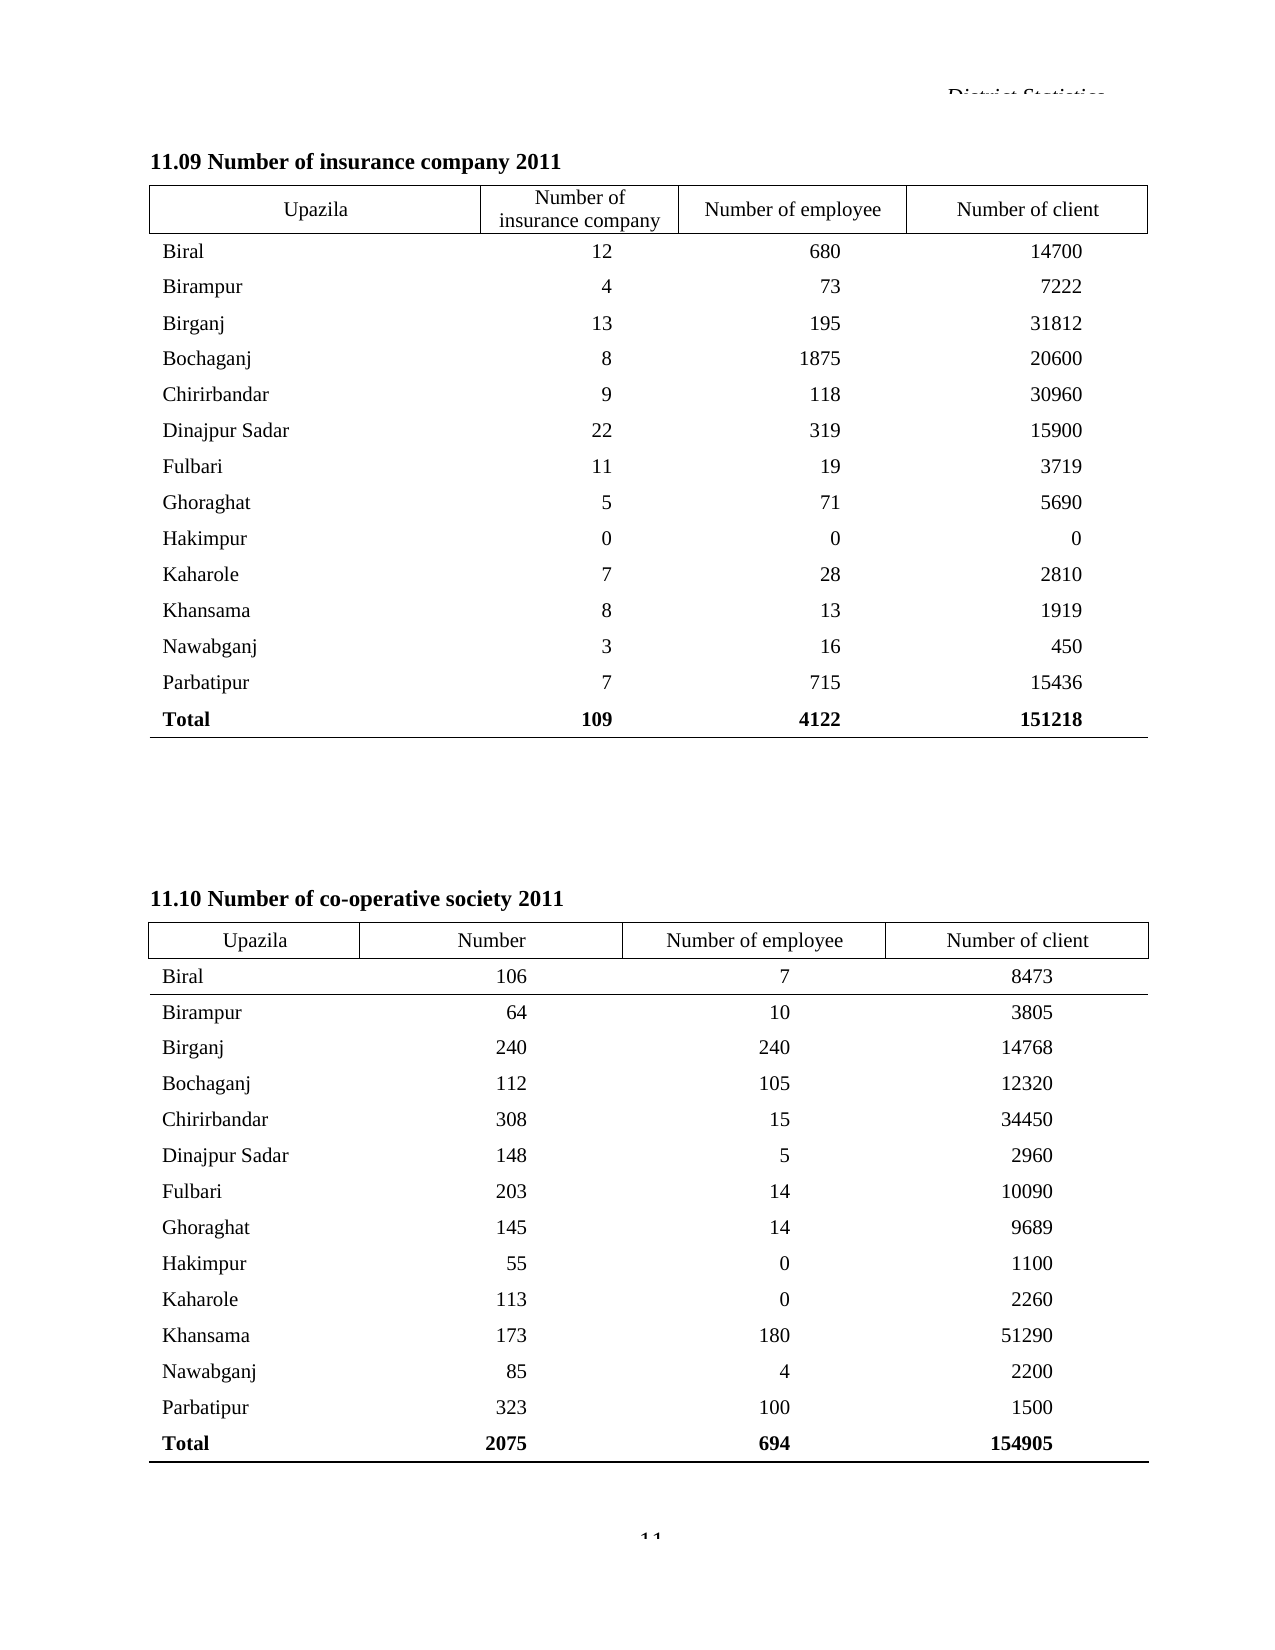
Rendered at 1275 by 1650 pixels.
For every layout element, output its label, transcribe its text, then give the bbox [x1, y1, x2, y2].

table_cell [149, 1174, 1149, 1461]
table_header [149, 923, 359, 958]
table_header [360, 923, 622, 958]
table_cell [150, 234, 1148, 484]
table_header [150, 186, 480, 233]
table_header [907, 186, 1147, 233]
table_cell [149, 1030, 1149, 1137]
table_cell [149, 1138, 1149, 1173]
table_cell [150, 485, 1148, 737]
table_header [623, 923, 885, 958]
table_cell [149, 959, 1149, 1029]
list Number of insurance company 2011 [150, 148, 1171, 175]
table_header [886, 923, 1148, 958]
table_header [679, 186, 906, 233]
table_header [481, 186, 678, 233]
list Number of co-operative society 2011 [150, 885, 1171, 911]
